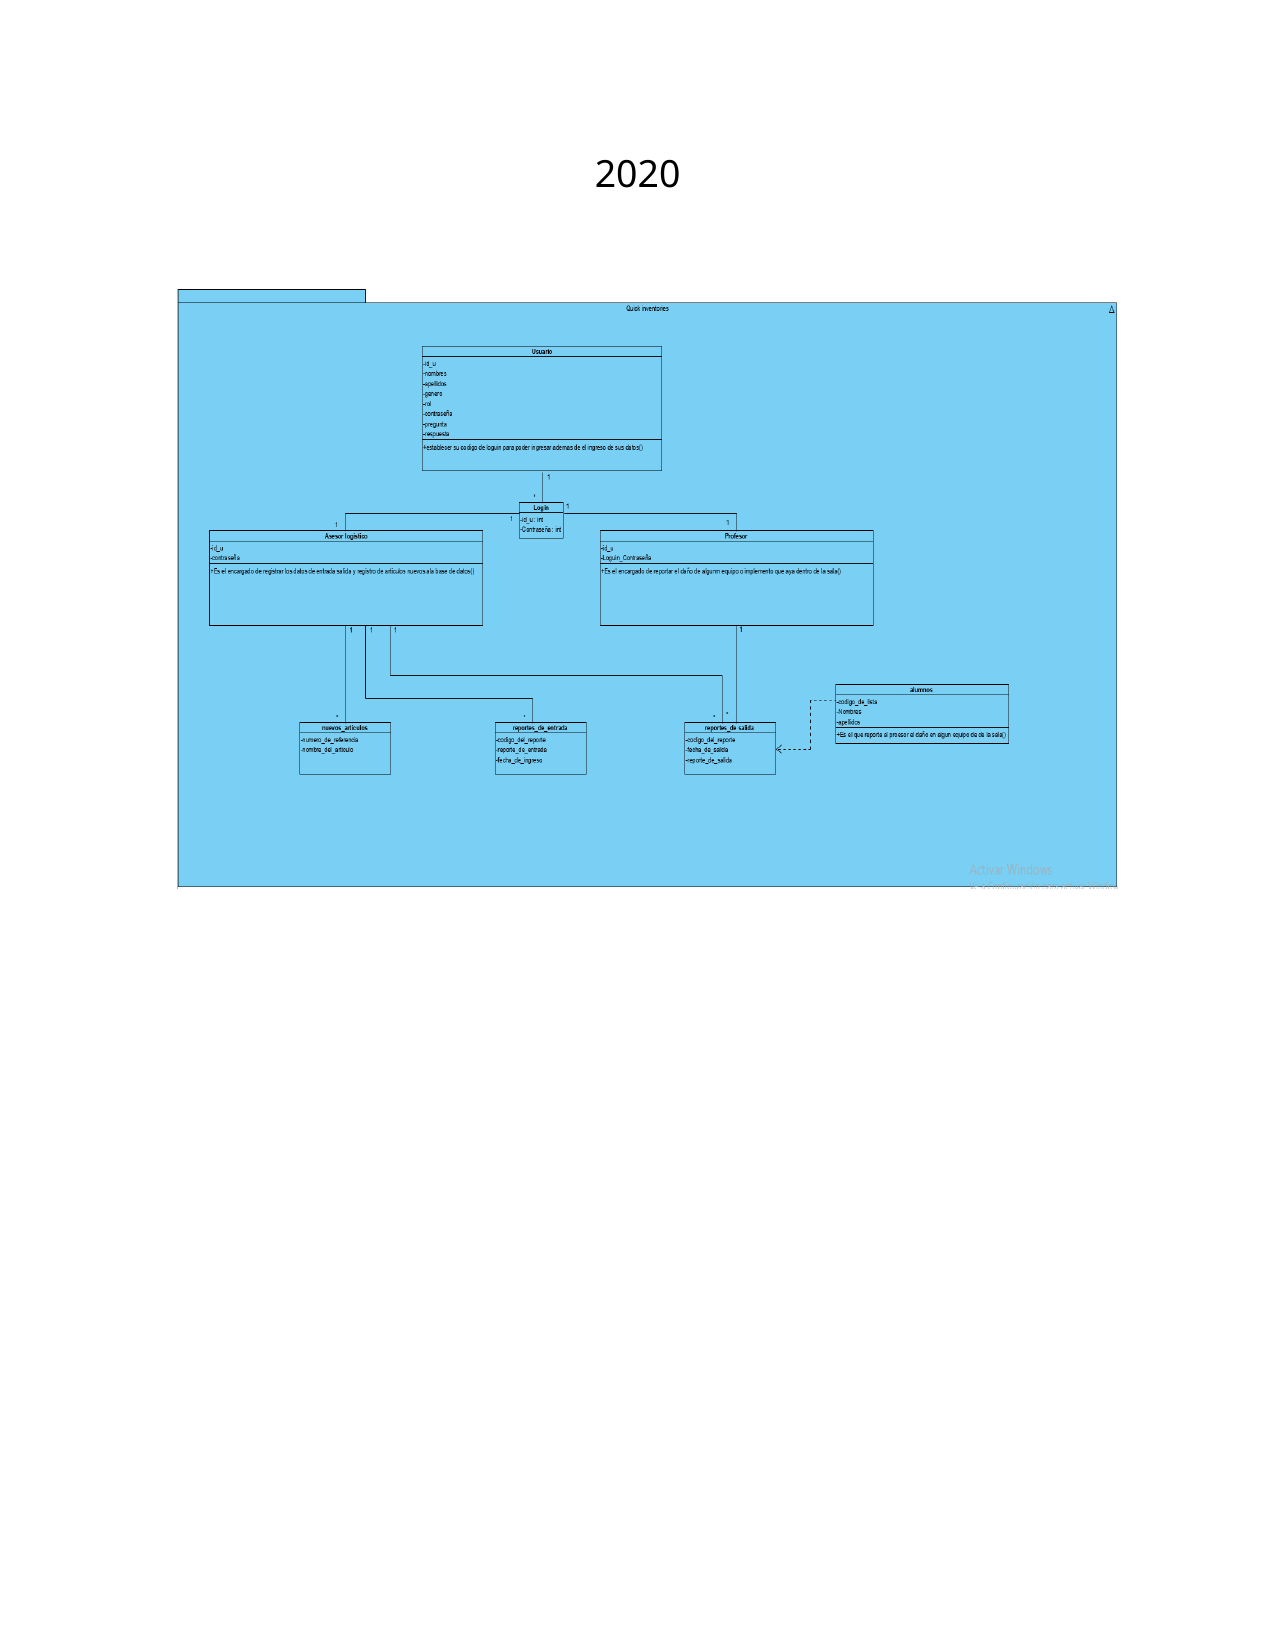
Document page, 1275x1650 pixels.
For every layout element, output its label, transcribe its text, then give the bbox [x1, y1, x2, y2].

text 2020 [177, 148, 1098, 199]
picture [177, 289, 1118, 889]
